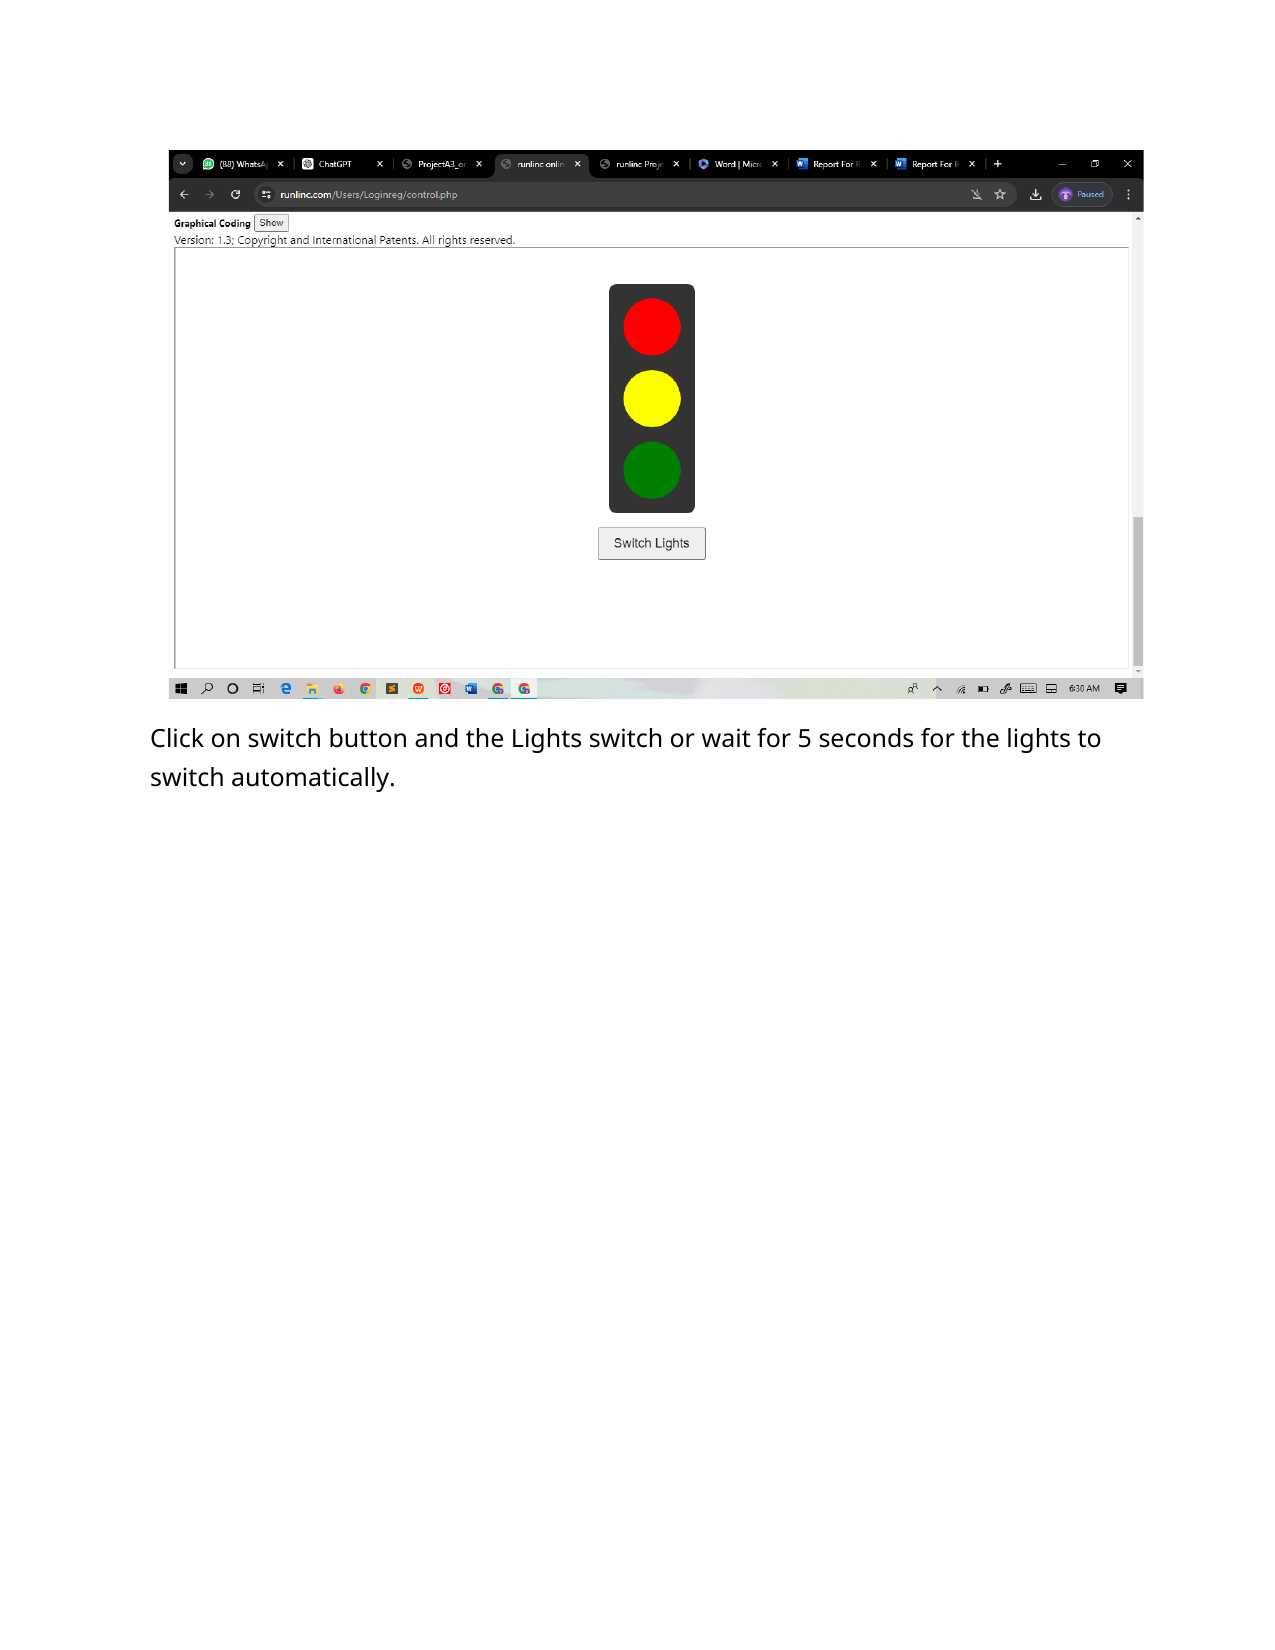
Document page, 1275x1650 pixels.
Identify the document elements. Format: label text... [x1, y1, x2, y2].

text Click on switch button and the Lights switch or wait for 5 seconds for the lights to switch automatically. [150, 721, 1125, 794]
